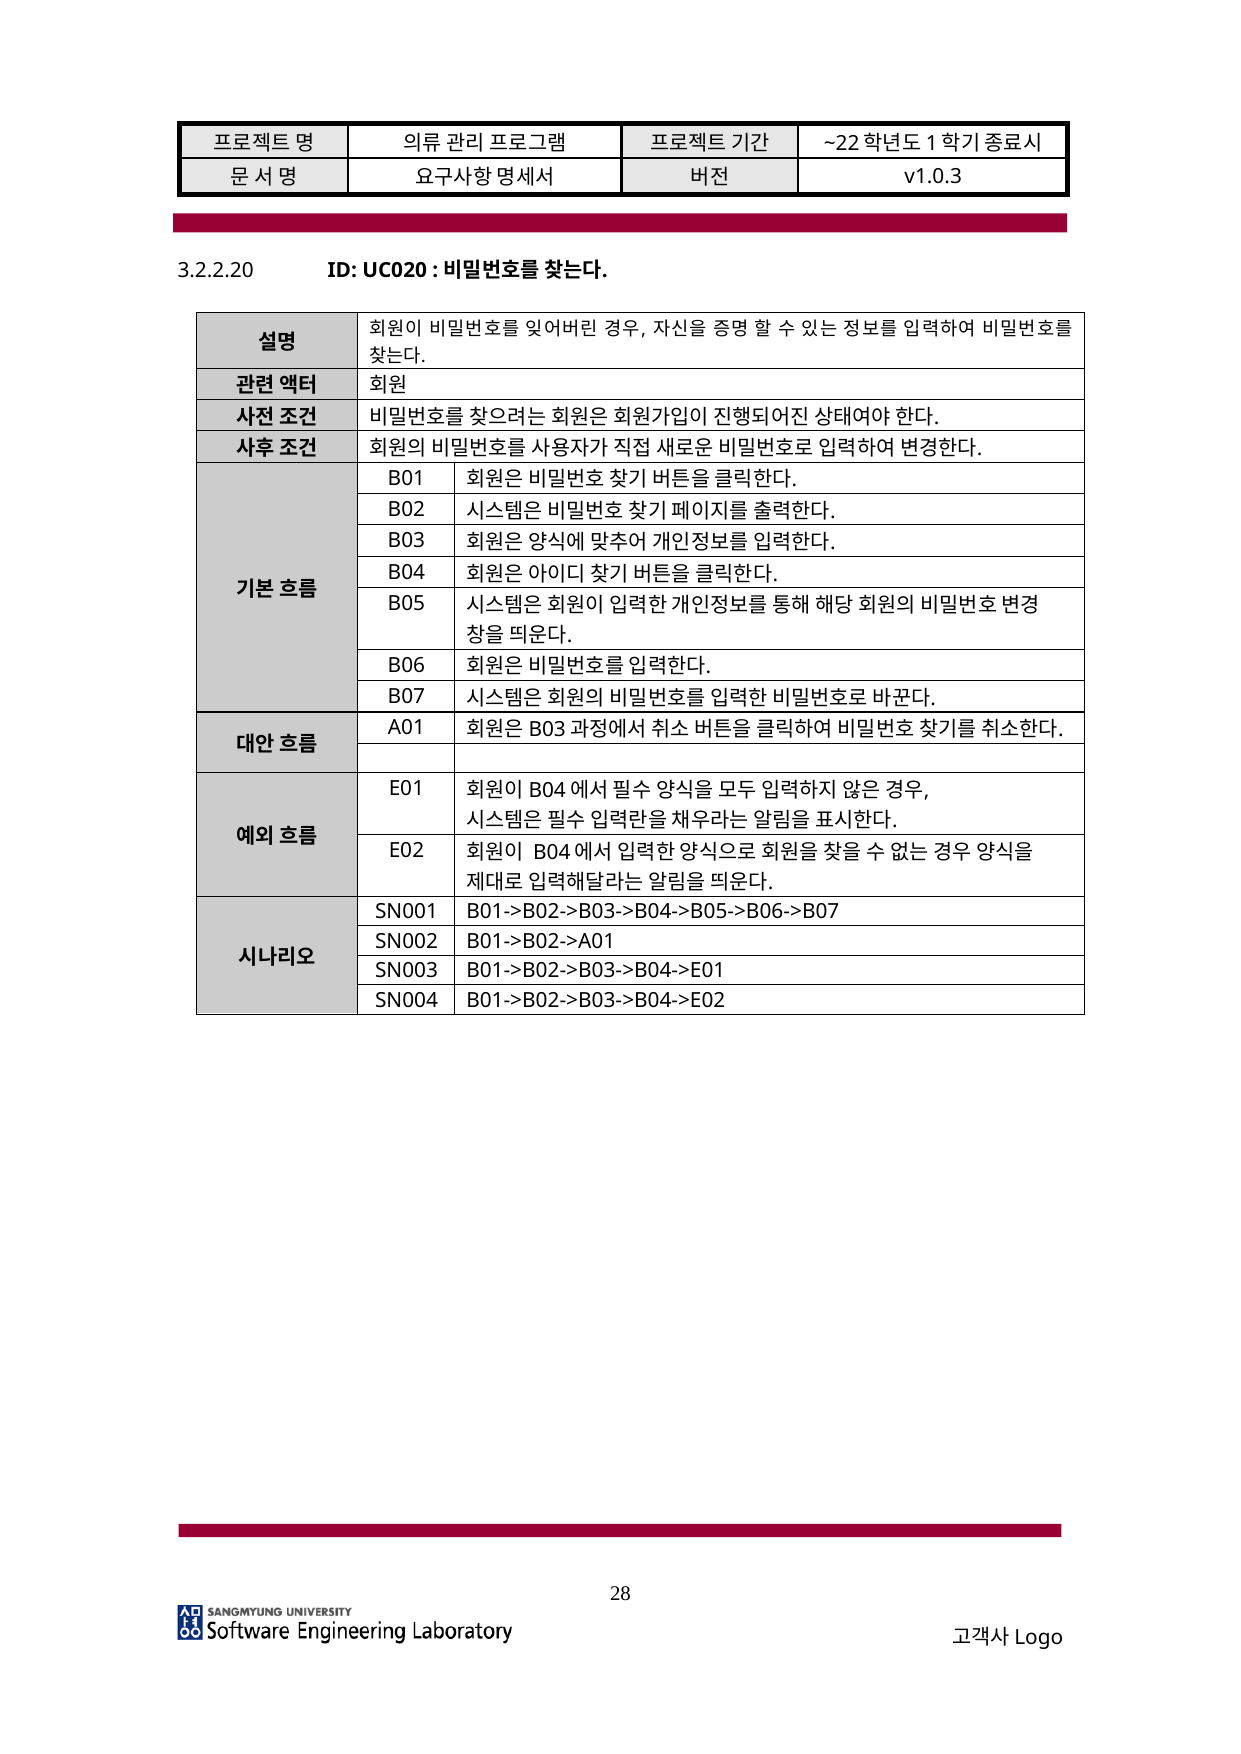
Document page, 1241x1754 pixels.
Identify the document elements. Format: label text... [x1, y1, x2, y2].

table_cell SN001 [358, 897, 454, 925]
table_cell 회원은 B03과정에서 취소 버튼을 클릭하여 비밀번호 찾기를 취소한다. [455, 713, 1084, 743]
table_cell B07 [358, 681, 454, 711]
table_header 설명 [197, 313, 357, 368]
table_cell B01 [358, 463, 454, 493]
table_cell 회원 [358, 369, 1084, 399]
table_cell SN003 [358, 956, 454, 984]
table_cell E01 [358, 773, 454, 834]
table_cell 시스템은 비밀번호 찾기 페이지를 출력한다. [455, 494, 1084, 524]
table_cell B02 [358, 494, 454, 524]
table_cell 회원의 비밀번호를 사용자가 직접 새로운 비밀번호로 입력하여 변경한다. [358, 431, 1084, 462]
table_header 회원이 비밀번호를 잊어버린 경우, 자신을 증명 할 수 있는 정보를 입력하여 비밀번호를 찾는다. [358, 313, 1084, 368]
table_cell 시스템은 회원의 비밀번호를 입력한 비밀번호로 바꾼다. [455, 681, 1084, 711]
table_cell 비밀번호를 찾으려는 회원은 회원가입이 진행되어진 상태여야 한다. [358, 400, 1084, 430]
table_cell B01->B02->B03->B04->E02 [455, 985, 1084, 1013]
table_cell [358, 744, 454, 772]
picture [177, 1605, 515, 1645]
table_cell SN004 [358, 985, 454, 1013]
table_cell 회원이 B04에서 필수 양식을 모두 입력하지 않은 경우, 시스템은 필수 입력란을 채우라는 알림을 표시한다. [455, 773, 1084, 834]
table_cell [455, 744, 1084, 772]
table_cell 회원은 양식에 맞추어 개인정보를 입력한다. [455, 525, 1084, 556]
table_cell E02 [358, 835, 454, 896]
table_cell B01->B02->B03->B04->E01 [455, 956, 1084, 984]
table_cell B01->B02->B03->B04->B05->B06->B07 [455, 897, 1084, 925]
table_cell 회원은 비밀번호를 입력한다. [455, 650, 1084, 680]
table_cell 기본 흐름 [197, 463, 357, 711]
table_cell B04 [358, 557, 454, 587]
table_cell SN002 [358, 926, 454, 954]
list ID: UC020 : 비밀번호를 찾는다. [177, 253, 1063, 284]
table_cell B05 [358, 588, 454, 649]
table_cell B01->B02->A01 [455, 926, 1084, 954]
table_cell 사후 조건 [197, 431, 357, 462]
table_cell A01 [358, 713, 454, 743]
table_cell B03 [358, 525, 454, 556]
table_cell 예외 흐름 [197, 773, 357, 896]
table_cell 회원은 아이디 찾기 버튼을 클릭한다. [455, 557, 1084, 587]
table_cell 회원이 B04에서 입력한 양식으로 회원을 찾을 수 없는 경우 양식을 제대로 입력해달라는 알림을 띄운다. [455, 835, 1084, 896]
table_cell B06 [358, 650, 454, 680]
table_cell 시스템은 회원이 입력한 개인정보를 통해 해당 회원의 비밀번호 변경 창을 띄운다. [455, 588, 1084, 649]
table_cell 사전 조건 [197, 400, 357, 430]
table_cell 시나리오 [197, 897, 357, 1013]
table_cell 대안 흐름 [197, 713, 357, 772]
table_cell 관련 액터 [197, 369, 357, 399]
table_cell 회원은 비밀번호 찾기 버튼을 클릭한다. [455, 463, 1084, 493]
